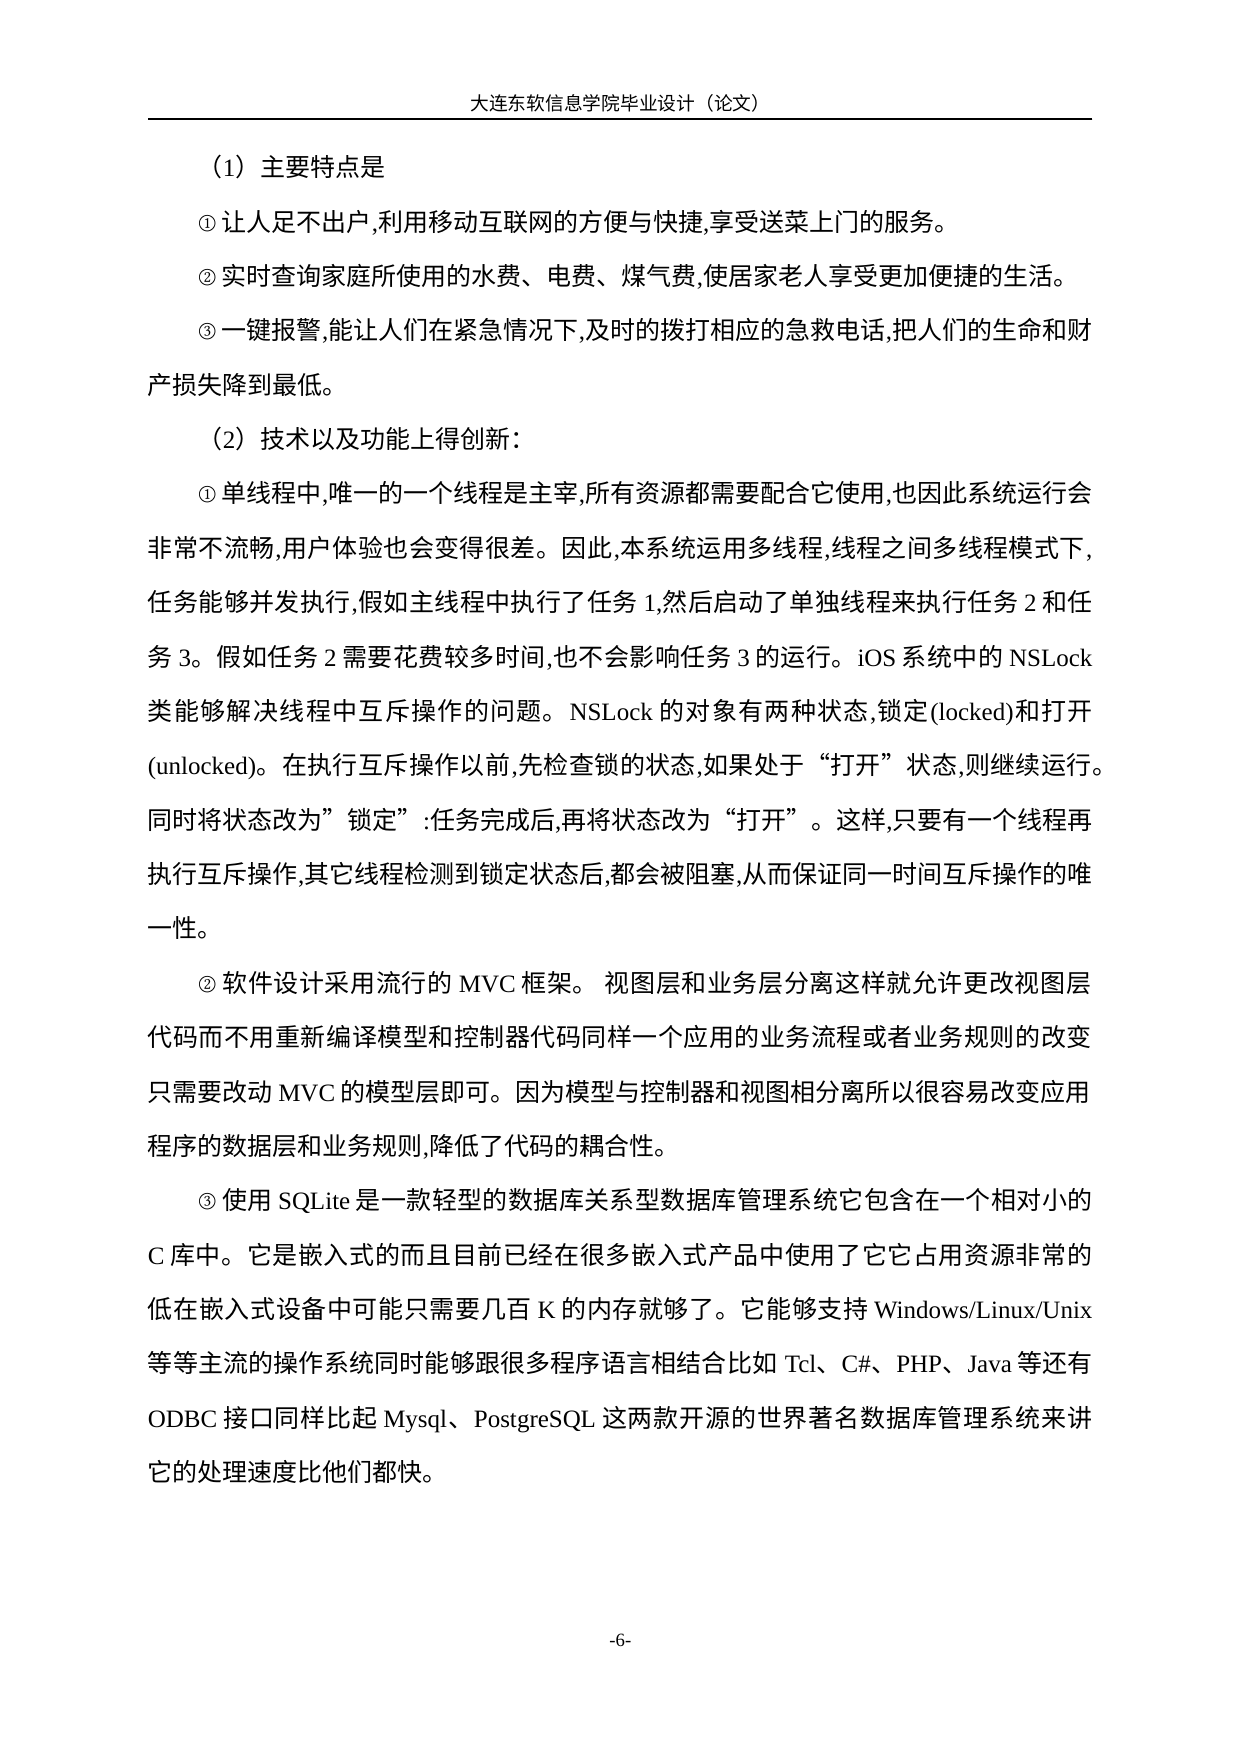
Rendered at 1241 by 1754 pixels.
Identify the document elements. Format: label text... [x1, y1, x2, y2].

text ③使用SQLite是一款轻型的数据库关系型数据库管理系统它包含在一个相对小的C库中。它是嵌入式的而且目前已经在很多嵌入式产品中使用了它它占用资源非常的低在嵌入式设备中可能只需要几百K的内存就够了。它能够支持Windows/Linux/Unix等等主流的操作系统同时能够跟很多程序语言相结合比如 Tcl、C#、PHP、Java等还有ODBC接口同样比起Mysql、PostgreSQL这两款开源的世界著名数据库管理系统来讲它的处理速度比他们都快。 [148, 1181, 1092, 1489]
text （1）主要特点是 [198, 148, 1092, 184]
text ①单线程中,唯一的一个线程是主宰,所有资源都需要配合它使用,也因此系统运行会非常不流畅,用户体验也会变得很差。因此,本系统运用多线程,线程之间多线程模式下,任务能够并发执行,假如主线程中执行了任务1,然后启动了单独线程来执行任务2和任务3。假如任务2需要花费较多时间,也不会影响任务3的运行。iOS系统中的NSLock类能够解决线程中互斥操作的问题。NSLock的对象有两种状态,锁定(locked)和打开(unlocked)。在执行互斥操作以前,先检查锁的状态,如果处于“打开”状态,则继续运行。同时将状态改为”锁定”:任务完成后,再将状态改为“打开”。这样,只要有一个线程再执行互斥操作,其它线程检测到锁定状态后,都会被阻塞,从而保证同一时间互斥操作的唯一性。 [148, 474, 1092, 945]
text ③一键报警,能让人们在紧急情况下,及时的拨打相应的急救电话,把人们的生命和财产损失降到最低。 [148, 311, 1092, 401]
text ②软件设计采用流行的MVC框架。 视图层和业务层分离这样就允许更改视图层代码而不用重新编译模型和控制器代码同样一个应用的业务流程或者业务规则的改变只需要改动MVC的模型层即可。因为模型与控制器和视图相分离所以很容易改变应用程序的数据层和业务规则,降低了代码的耦合性。 [148, 963, 1092, 1163]
text （2）技术以及功能上得创新： [148, 419, 1092, 456]
text ①让人足不出户,利用移动互联网的方便与快捷,享受送菜上门的服务。 [148, 202, 1092, 238]
text ②实时查询家庭所使用的水费、电费、煤气费,使居家老人享受更加便捷的生活。 [148, 256, 1092, 293]
